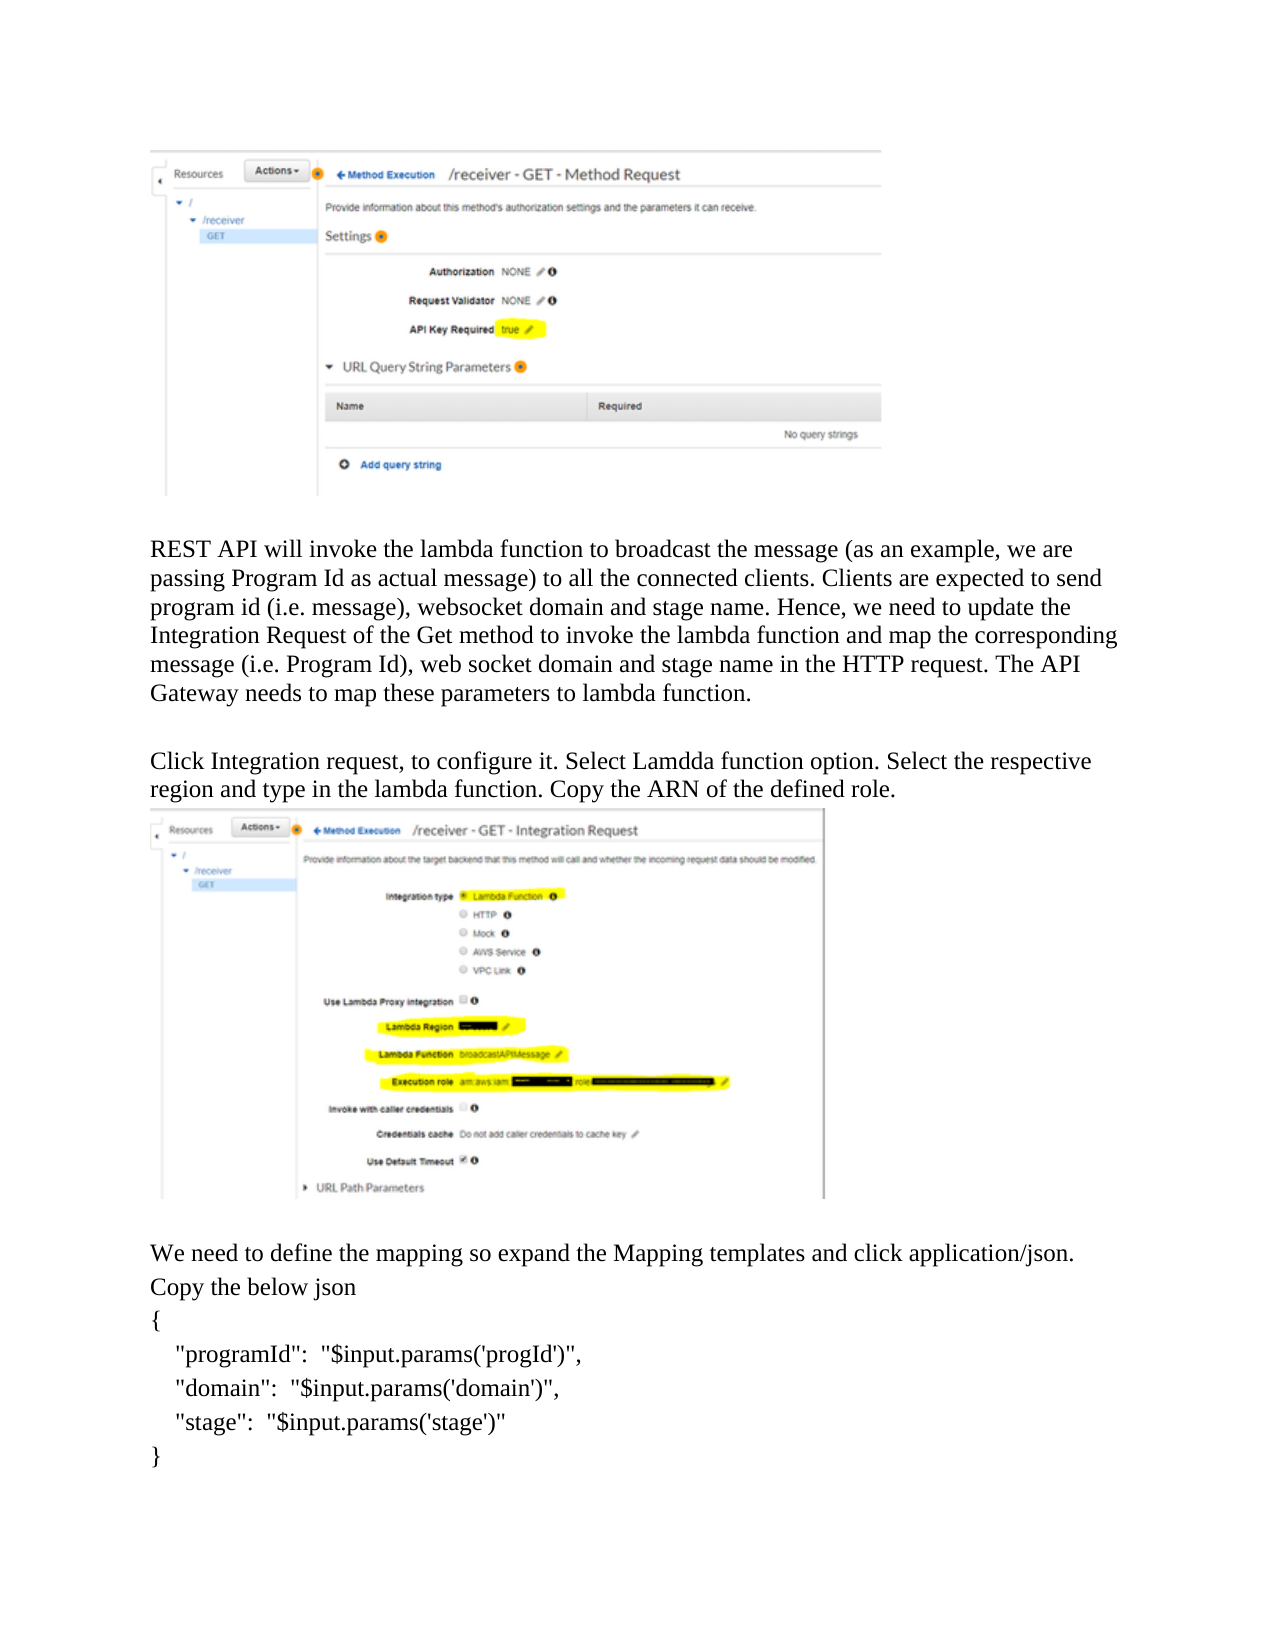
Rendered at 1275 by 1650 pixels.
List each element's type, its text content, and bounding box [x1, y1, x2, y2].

text Copy the below json [150, 1272, 1125, 1301]
text Click Integration request, to configure it. Select Lamdda function option. Select the respective region and type in the lambda function. Copy the ARN of the defined role. [150, 746, 1125, 803]
text } [150, 1441, 1125, 1470]
text "domain": "$input.params('domain')", [150, 1373, 1125, 1402]
text We need to define the mapping so expand the Mapping templates and click application/json. [150, 1238, 1125, 1267]
text "programId": "$input.params('progId')", [150, 1339, 1125, 1368]
text { [150, 1306, 1125, 1334]
text REST API will invoke the lambda function to broadcast the message (as an example, we are passing Program Id as actual message) to all the connected clients. Clients are expected to send program id (i.e. message), websocket domain and stage name. Hence, we need to update the Integration Request of the Get method to invoke the lambda function and map the corresponding message (i.e. Program Id), web socket domain and stage name in the HTTP request. The API Gateway needs to map these parameters to lambda function. [150, 534, 1125, 707]
text "stage": "$input.params('stage')" [150, 1407, 1125, 1436]
